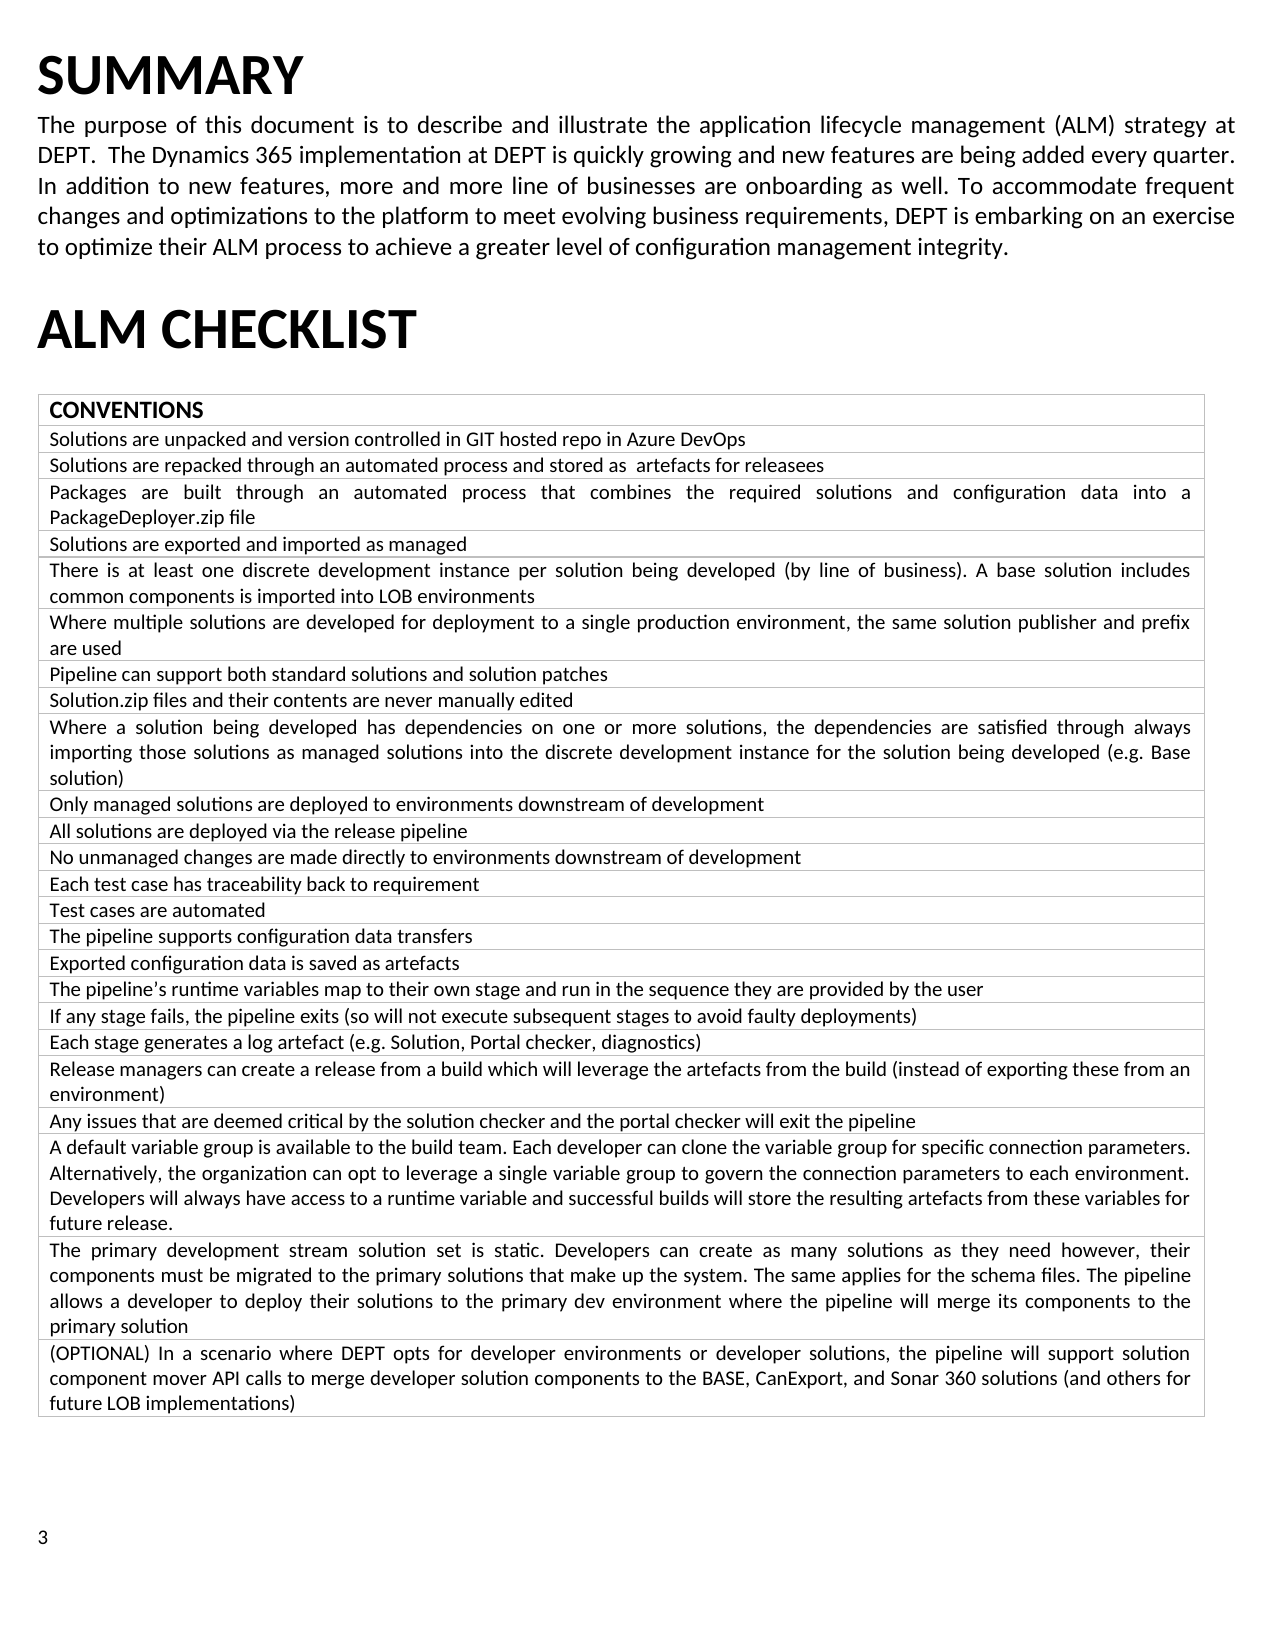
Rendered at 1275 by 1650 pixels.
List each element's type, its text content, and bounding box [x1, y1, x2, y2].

table_cell A default variable group is available to the build team. Each developer can clone the variable group for specific connection parameters. Alternatively, the organization can opt to leverage a single variable group to govern the connection parameters to each environment. Developers will always have access to a runtime variable and successful builds will store the resulting artefacts from these variables for future release. [39, 1134, 1204, 1236]
table_cell Each stage generates a log artefact (e.g. Solution, Portal checker, diagnostics) [39, 1030, 1204, 1055]
table_cell Any issues that are deemed critical by the solution checker and the portal checker will exit the pipeline [39, 1108, 1204, 1133]
table_cell Solutions are unpacked and version controlled in GIT hosted repo in Azure DevOps [39, 426, 1204, 452]
table_cell (OPTIONAL) In a scenario where DEPT opts for developer environments or developer solutions, the pipeline will support solution component mover API calls to merge developer solution components to the BASE, CanExport, and Sonar 360 solutions (and others for future LOB implementations) [39, 1340, 1204, 1416]
title SUMMARY [37, 37, 1237, 109]
text The purpose of this document is to describe and illustrate the application lifecycle management (ALM) strategy at DEPT. The Dynamics 365 implementation at DEPT is quickly growing and new features are being added every quarter. In addition to new features, more and more line of businesses are onboarding as well. To accommodate frequent changes and optimizations to the platform to meet evolving business requirements, DEPT is embarking on an exercise to optimize their ALM process to achieve a greater level of configuration management integrity. [37, 109, 1237, 261]
table_cell Solutions are repacked through an automated process and stored as artefacts for releasees [39, 453, 1204, 478]
table_cell Each test case has traceability back to requirement [39, 871, 1204, 896]
title ALM CHECKLIST [37, 292, 1237, 363]
table_cell Solution.zip files and their contents are never manually edited [39, 688, 1204, 713]
table_cell If any stage fails, the pipeline exits (so will not execute subsequent stages to avoid faulty deployments) [39, 1003, 1204, 1028]
table_cell No unmanaged changes are made directly to environments downstream of development [39, 844, 1204, 870]
table_cell Release managers can create a release from a build which will leverage the artefacts from the build (instead of exporting these from an environment) [39, 1056, 1204, 1107]
table_cell Where a solution being developed has dependencies on one or more solutions, the dependencies are satisfied through always importing those solutions as managed solutions into the discrete development instance for the solution being developed (e.g. Base solution) [39, 714, 1204, 790]
table_cell All solutions are deployed via the release pipeline [39, 818, 1204, 843]
table_cell Pipeline can support both standard solutions and solution patches [39, 661, 1204, 687]
table_header CONVENTIONS [39, 395, 1204, 425]
table_cell Exported configuration data is saved as artefacts [39, 950, 1204, 976]
table_cell The pipeline supports configuration data transfers [39, 924, 1204, 949]
table_cell There is at least one discrete development instance per solution being developed (by line of business). A base solution includes common components is imported into LOB environments [39, 558, 1204, 608]
table_cell The pipeline’s runtime variables map to their own stage and run in the sequence they are provided by the user [39, 977, 1204, 1002]
table_cell Packages are built through an automated process that combines the required solutions and configuration data into a PackageDeployer.zip file [39, 479, 1204, 530]
table_cell Solutions are exported and imported as managed [39, 531, 1204, 556]
table_cell The primary development stream solution set is static. Developers can create as many solutions as they need however, their components must be migrated to the primary solutions that make up the system. The same applies for the schema files. The pipeline allows a developer to deploy their solutions to the primary dev environment where the pipeline will merge its components to the primary solution [39, 1237, 1204, 1339]
table_cell Where multiple solutions are developed for deployment to a single production environment, the same solution publisher and prefix are used [39, 609, 1204, 660]
table_cell Only managed solutions are deployed to environments downstream of development [39, 791, 1204, 817]
table_cell Test cases are automated [39, 897, 1204, 923]
